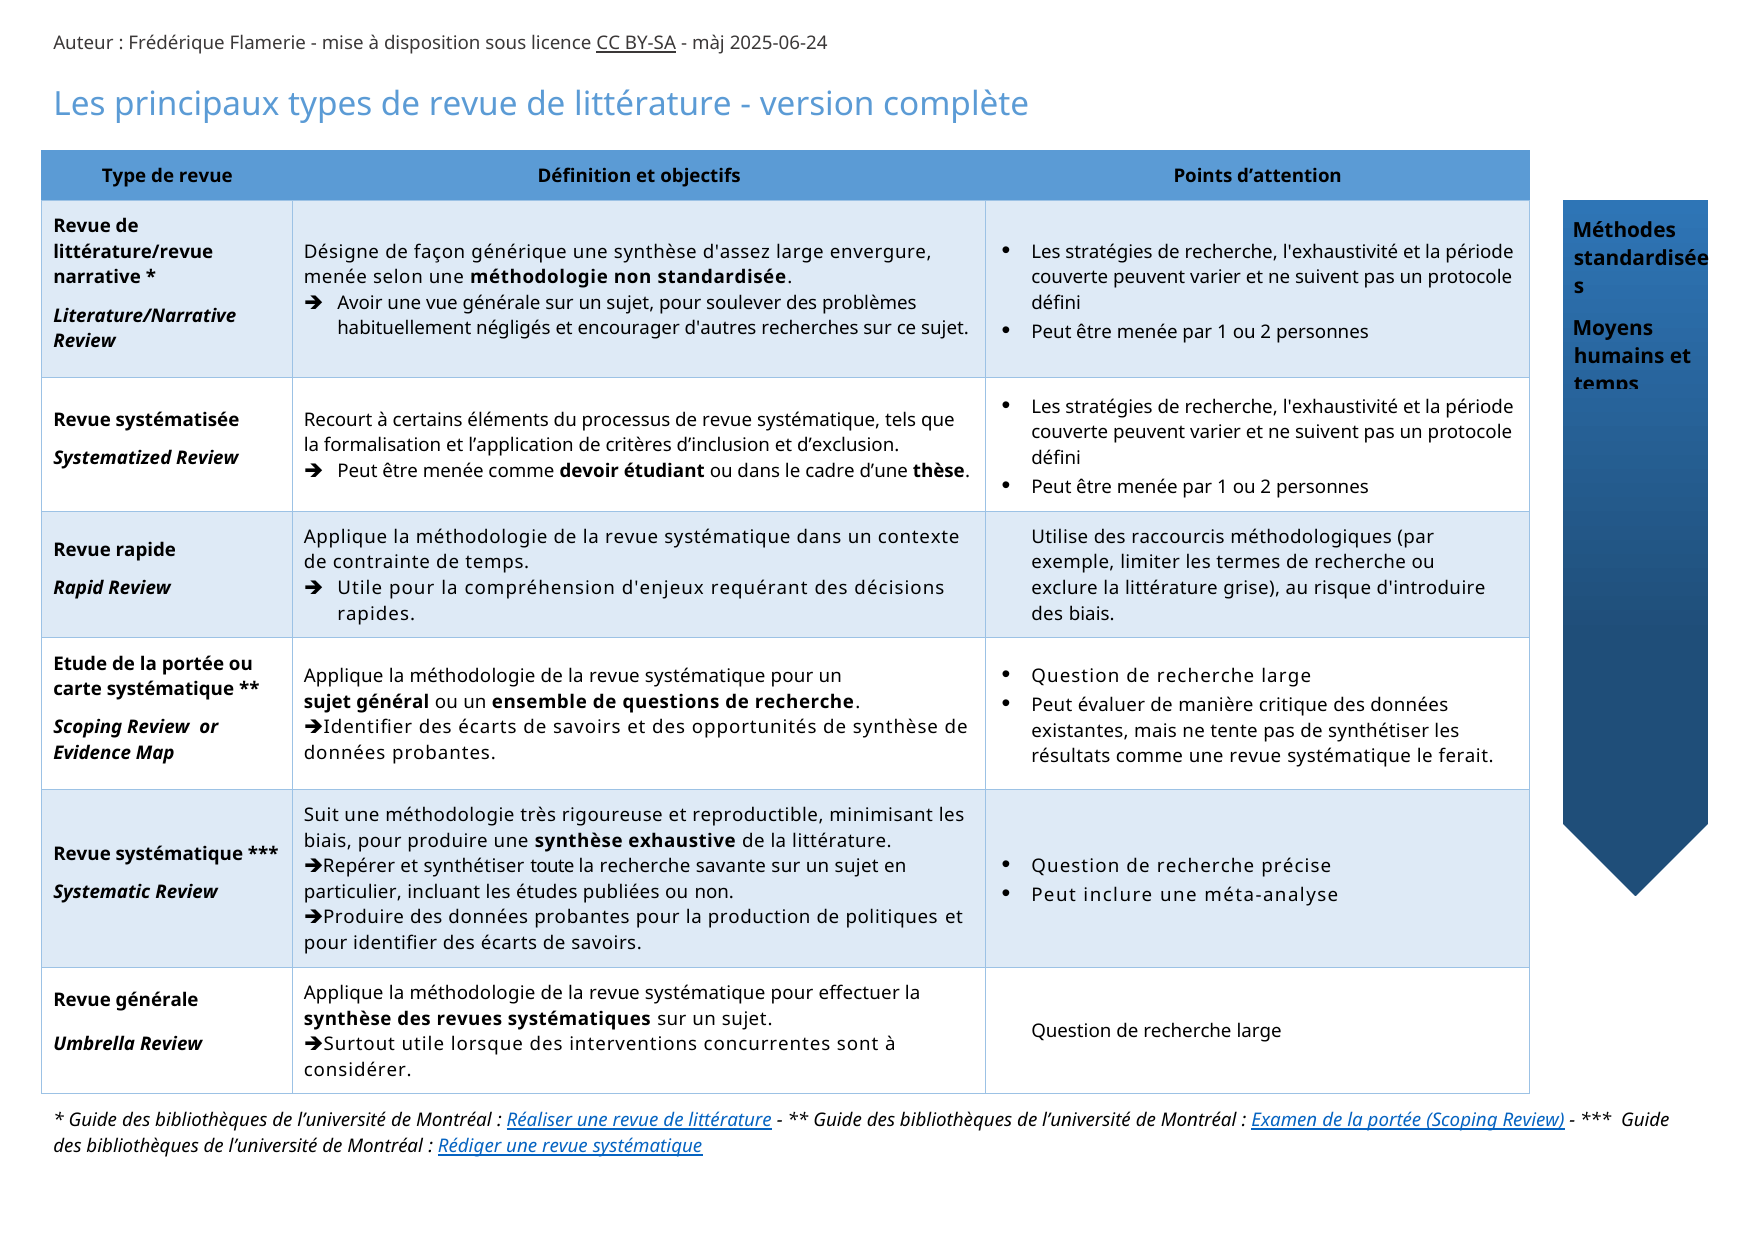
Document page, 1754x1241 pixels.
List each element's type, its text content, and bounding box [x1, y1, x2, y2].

table_cell Etude de la portée ou carte systématique ** Scoping Review or Evidence Map [42, 638, 292, 789]
table_cell Utilise des raccourcis méthodologiques (par exemple, limiter les termes de recherche ou exclure la littérature grise), au risque d'introduire des biais. [986, 512, 1529, 637]
table_cell Question de recherche précise Peut inclure une méta-analyse [986, 790, 1529, 967]
table_cell Question de recherche large [986, 968, 1529, 1093]
table_cell Recourt à certains éléments du processus de revue systématique, tels que la formalisation et l’application de critères d’inclusion et d’exclusion. Peut être menée comme devoir étudiant ou dans le cadre d’une thèse. [293, 378, 985, 511]
table_cell Question de recherche large Peut évaluer de manière critique des données existantes, mais ne tente pas de synthétiser les résultats comme une revue systématique le ferait. [986, 638, 1529, 789]
subtitle Les principaux types de revue de littérature - version complète [53, 79, 1701, 125]
table_cell Revue générale Umbrella Review [42, 968, 292, 1093]
table_cell Revue rapide Rapid Review [42, 512, 292, 637]
table_header Type de revue [42, 151, 292, 200]
text * Guide des bibliothèques de l’université de Montréal : Réaliser une revue de littérature - ** Guide des bibliothèques de l’université de Montréal : Examen de la portée (Scoping Review) - *** Guide des bibliothèques de l’université de Montréal : Rédiger une revue systématique [53, 1107, 1701, 1158]
table_cell Suit une méthodologie très rigoureuse et reproductible, minimisant les biais, pour produire une synthèse exhaustive de la littérature. Repérer et synthétiser toute la recherche savante sur un sujet en particulier, incluant les études publiées ou non. Produire des données probantes pour la production de politiques et pour identifier des écarts de savoirs. [293, 790, 985, 967]
table_cell Revue de littérature/revue narrative * Literature/Narrative Review [42, 201, 292, 377]
table_cell Les stratégies de recherche, l'exhaustivité et la période couverte peuvent varier et ne suivent pas un protocole défini Peut être menée par 1 ou 2 personnes [986, 378, 1529, 511]
table_cell Les stratégies de recherche, l'exhaustivité et la période couverte peuvent varier et ne suivent pas un protocole défini Peut être menée par 1 ou 2 personnes [986, 201, 1529, 377]
table_cell Applique la méthodologie de la revue systématique pour un sujet général ou un ensemble de questions de recherche. Identifier des écarts de savoirs et des opportunités de synthèse de données probantes. [293, 638, 985, 789]
table_header Définition et objectifs [293, 151, 985, 200]
table_header Points d’attention [986, 151, 1529, 200]
table_cell Désigne de façon générique une synthèse d'assez large envergure, menée selon une méthodologie non standardisée. Avoir une vue générale sur un sujet, pour soulever des problèmes habituellement négligés et encourager d'autres recherches sur ce sujet. [293, 201, 985, 377]
table_cell Applique la méthodologie de la revue systématique dans un contexte de contrainte de temps. Utile pour la compréhension d'enjeux requérant des décisions rapides. [293, 512, 985, 637]
table_cell Revue systématisée Systematized Review [42, 378, 292, 511]
table_cell Applique la méthodologie de la revue systématique pour effectuer la synthèse des revues systématiques sur un sujet. Surtout utile lorsque des interventions concurrentes sont à considérer. [293, 968, 985, 1093]
table_cell Revue systématique *** Systematic Review [42, 790, 292, 967]
